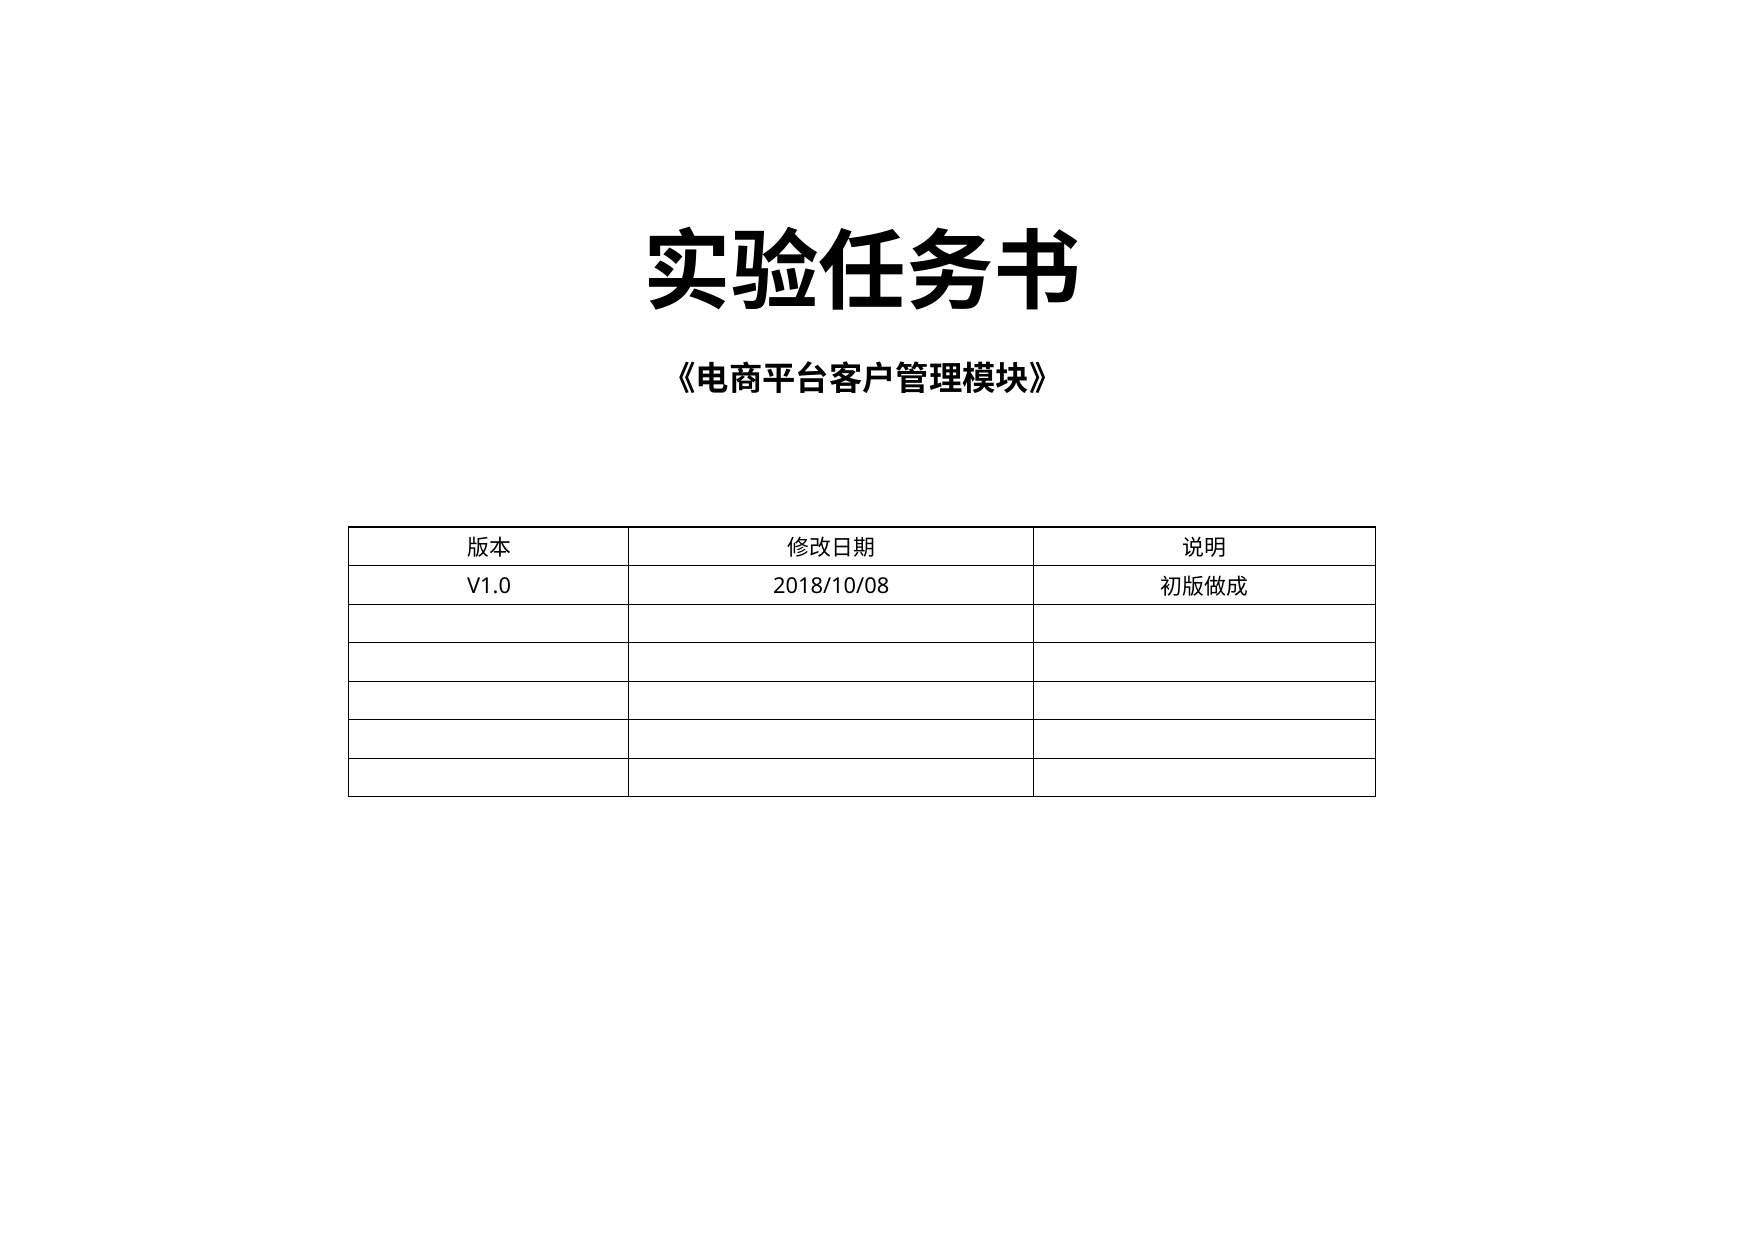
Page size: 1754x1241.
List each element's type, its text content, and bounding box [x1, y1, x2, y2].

table_cell [629, 759, 1033, 796]
table_cell [349, 643, 628, 681]
table_cell [1034, 720, 1375, 758]
table_cell 2018/10/08 [629, 566, 1033, 603]
table_cell [1034, 759, 1375, 796]
table_cell [349, 720, 628, 758]
table_cell [629, 720, 1033, 758]
table_cell [1034, 643, 1375, 681]
table_cell [1034, 605, 1375, 642]
table_header 版本 [349, 528, 628, 565]
table_cell [629, 682, 1033, 719]
table_header 修改日期 [629, 528, 1033, 565]
table_cell [349, 682, 628, 719]
text 《电商平台客户管理模块》 [177, 339, 1547, 414]
table_cell V1.0 [349, 566, 628, 603]
table_cell [629, 605, 1033, 642]
table_header 说明 [1034, 528, 1375, 565]
table_cell [349, 759, 628, 796]
table_cell [629, 643, 1033, 681]
table_cell 初版做成 [1034, 566, 1375, 603]
text 实验任务书 [177, 189, 1547, 339]
table_cell [1034, 682, 1375, 719]
table_cell [349, 605, 628, 642]
